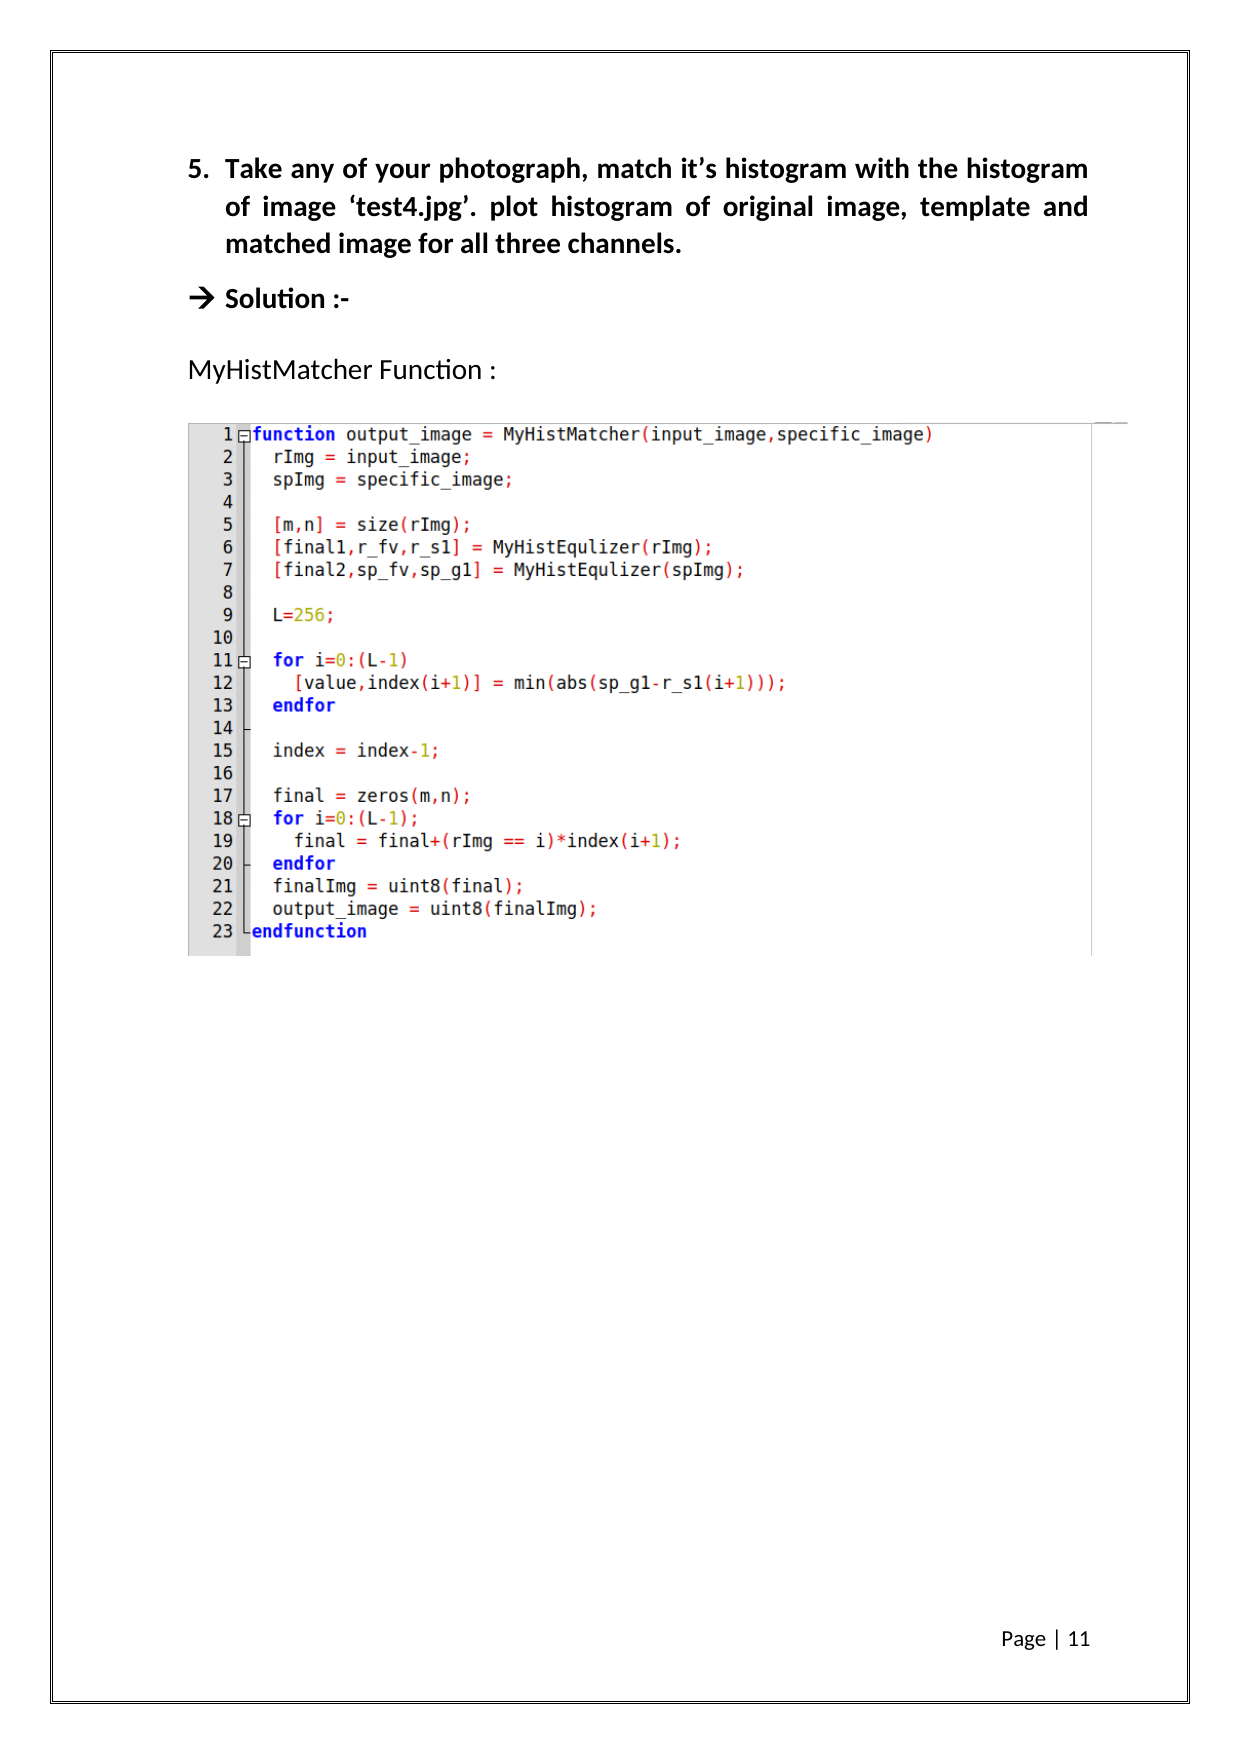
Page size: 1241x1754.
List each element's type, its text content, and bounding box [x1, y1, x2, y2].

picture [187, 422, 1128, 956]
list Take any of your photograph, match it’s histogram with the histogram of image ‘test4.jpg’. plot histogram of original image, template and matched image for all three channels. [187, 150, 1090, 261]
text MyHistMatcher Function : [187, 351, 1090, 387]
list Solution :- [187, 280, 1090, 315]
